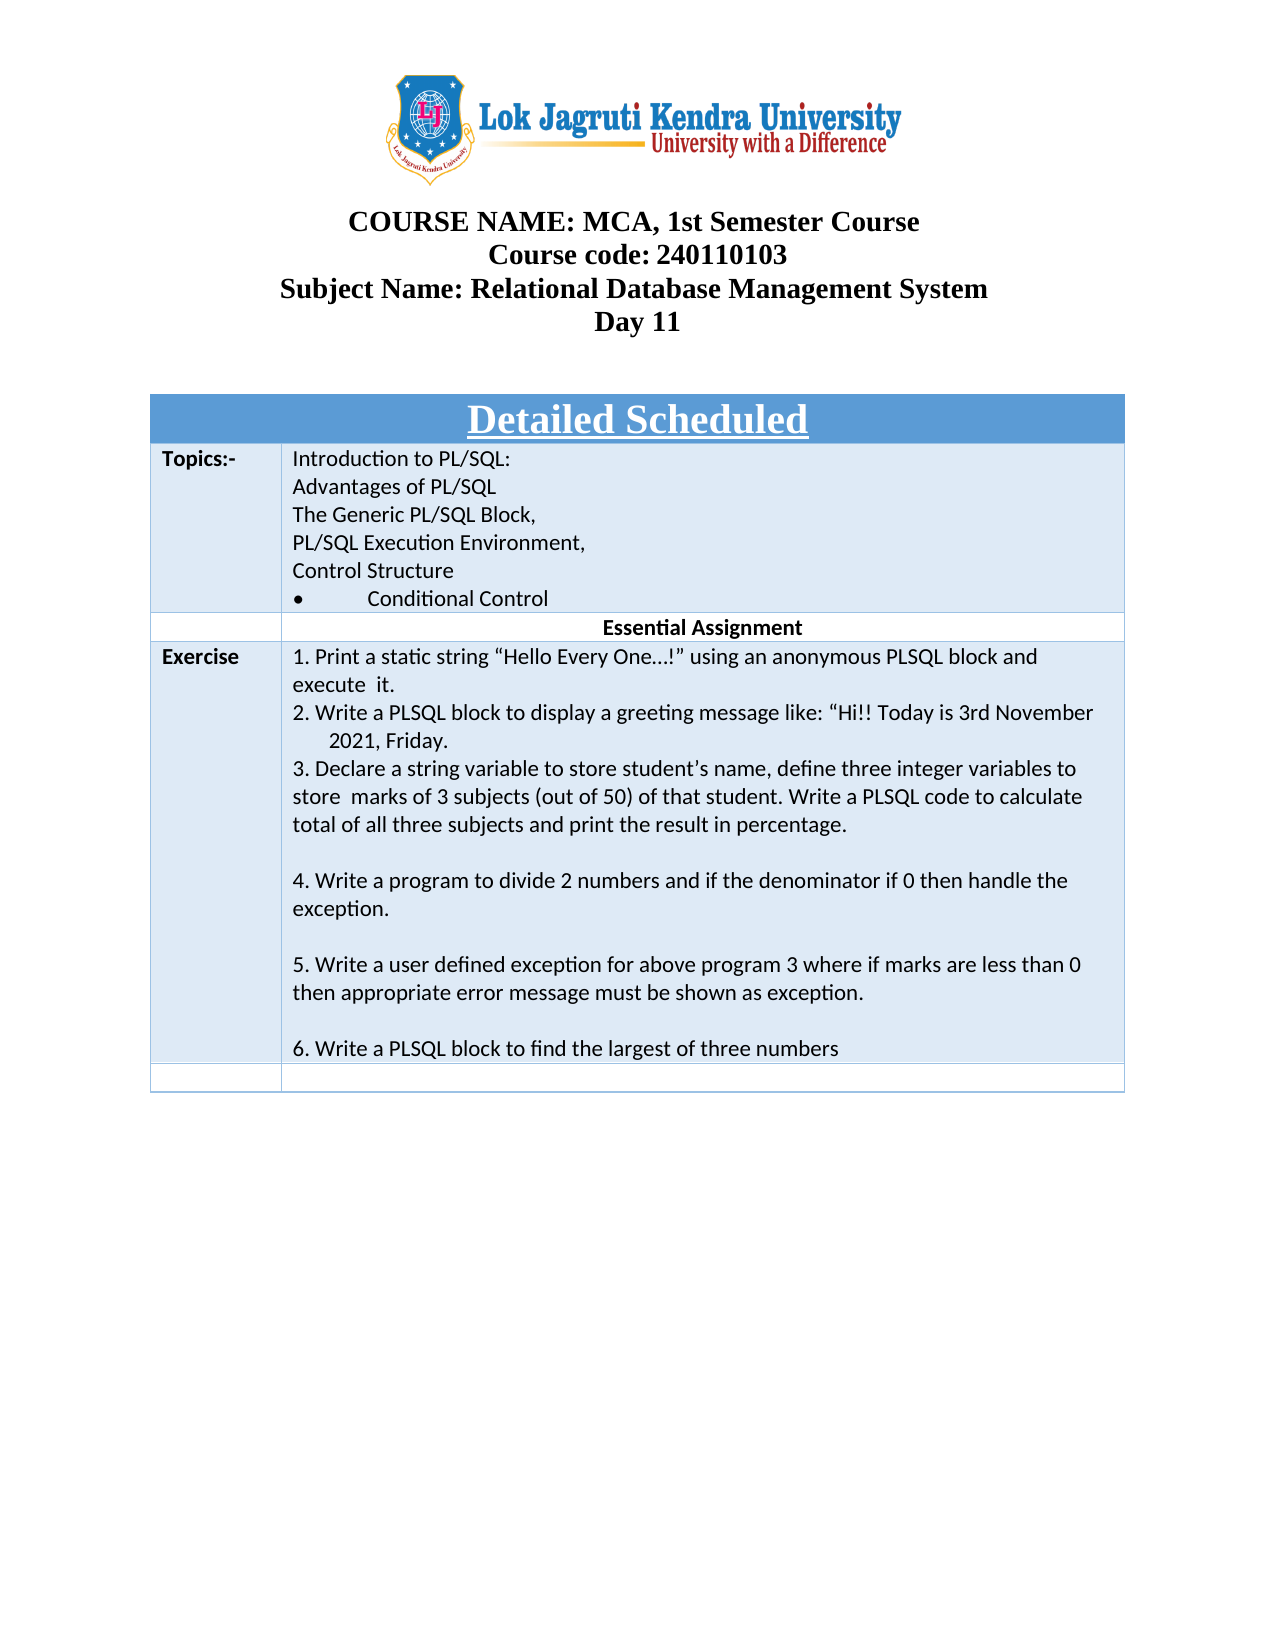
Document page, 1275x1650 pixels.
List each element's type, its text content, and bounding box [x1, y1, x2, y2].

table_cell [151, 613, 281, 641]
table_cell Topics:- [151, 444, 281, 612]
table_cell Introduction to PL/SQL: Advantages of PL/SQL The Generic PL/SQL Block, PL/SQL Execution Environment, Control Structure • Conditional Control [282, 444, 1124, 612]
table_cell [282, 1064, 1124, 1091]
table_cell Essential Assignment [282, 613, 1124, 641]
table_cell Exercise [151, 642, 281, 1062]
table_cell [151, 1064, 281, 1091]
table_header Detailed Scheduled [151, 395, 1124, 443]
table_cell 1. Print a static string “Hello Every One…!” using an anonymous PLSQL block and execute it. 2. Write a PLSQL block to display a greeting message like: “Hi!! Today is 3rd November 2021, Friday. 3. Declare a string variable to store student’s name, define three integer variables to store marks of 3 subjects (out of 50) of that student. Write a PLSQL code to calculate total of all three subjects and print the result in percentage. 4. Write a program to divide 2 numbers and if the denominator if 0 then handle the exception. 5. Write a user defined exception for above program 3 where if marks are less than 0 then appropriate error message must be shown as exception. 6. Write a PLSQL block to find the largest of three numbers [282, 642, 1124, 1062]
picture [386, 75, 902, 186]
